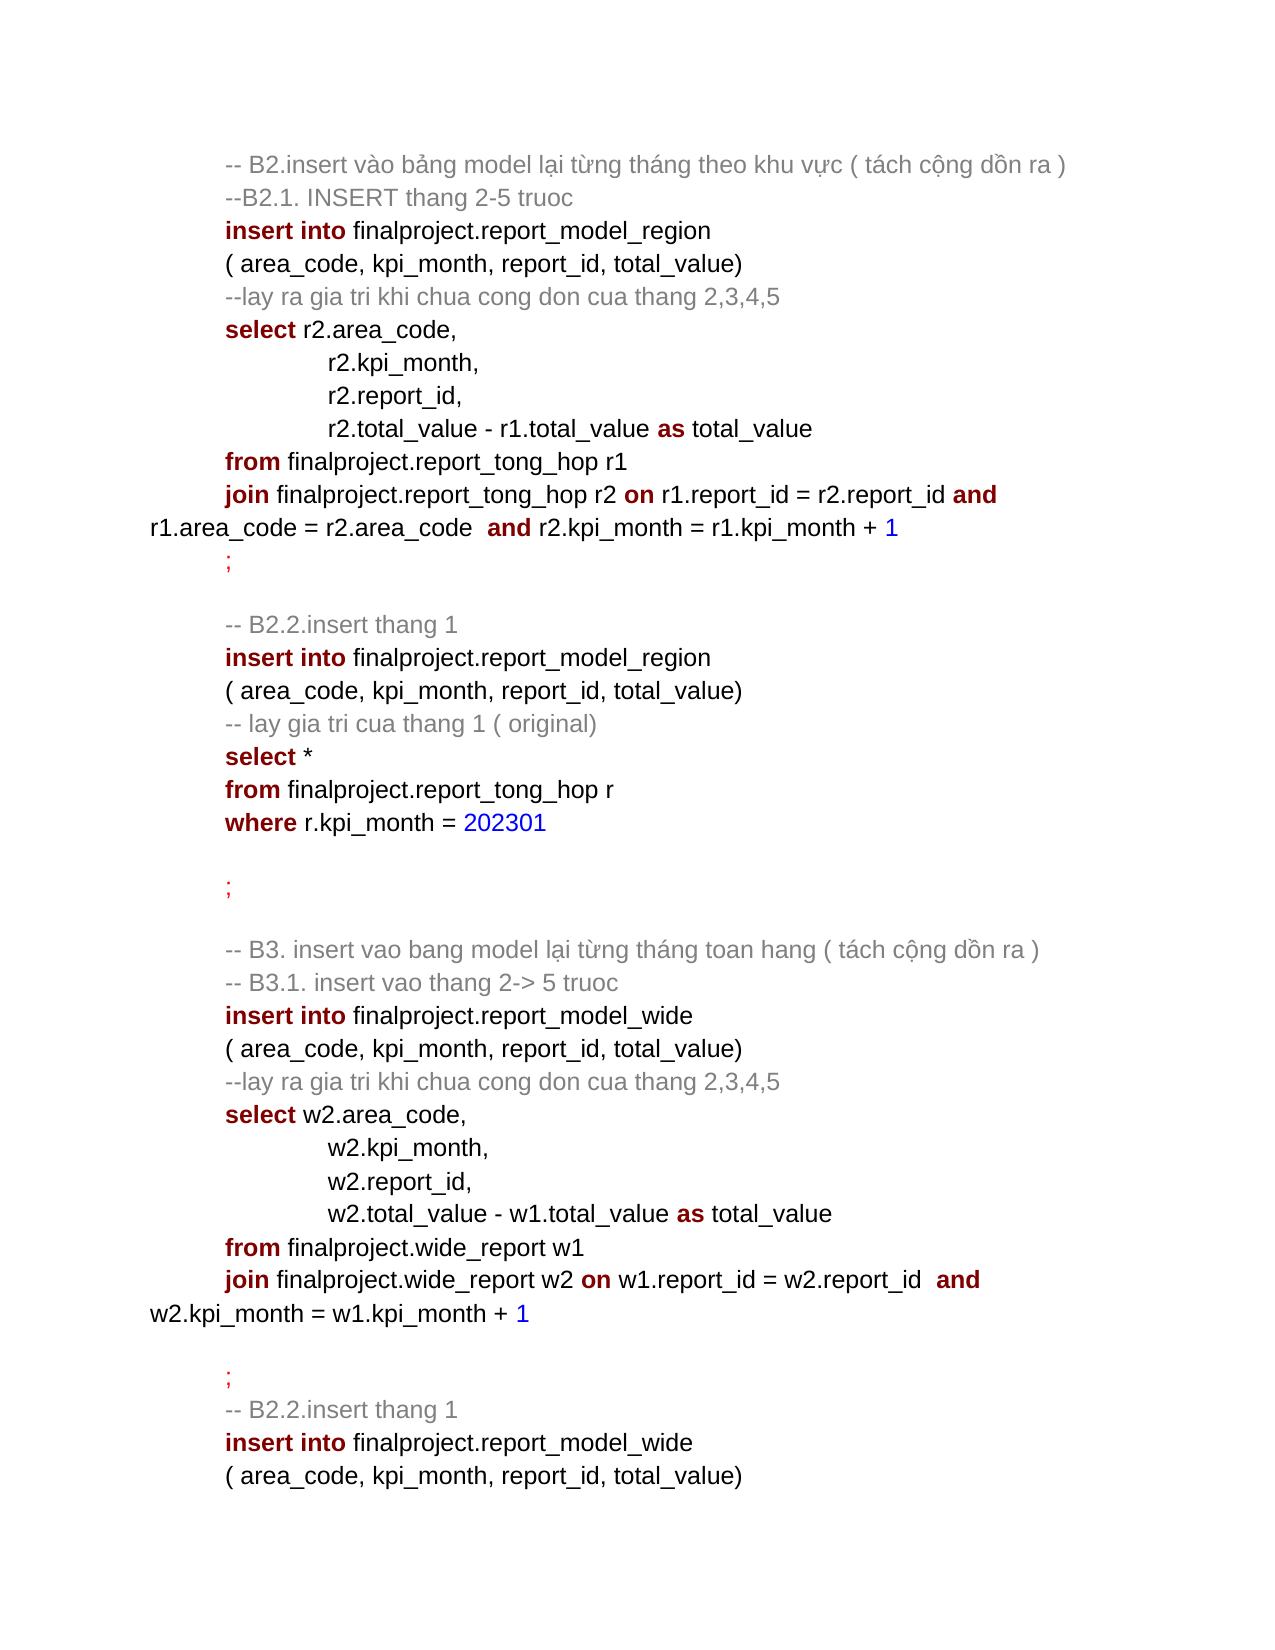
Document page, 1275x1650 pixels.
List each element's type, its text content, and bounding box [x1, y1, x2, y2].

text select w2.area_code, [150, 1100, 1125, 1129]
text ( area_code, kpi_month, report_id, total_value) [150, 1034, 1125, 1063]
text ; [150, 1362, 1125, 1391]
text select * [150, 742, 1125, 771]
text r2.kpi_month, [150, 348, 1125, 377]
text -- B3. insert vao bang model lại từng tháng toan hang ( tách cộng dồn ra ) [150, 935, 1125, 964]
text ; [150, 546, 1125, 575]
text --lay ra gia tri khi chua cong don cua thang 2,3,4,5 [150, 282, 1125, 311]
text -- B2.2.insert thang 1 [150, 610, 1125, 639]
text join finalproject.report_tong_hop r2 on r1.report_id = r2.report_id and r1.area_code = r2.area_code and r2.kpi_month = r1.kpi_month + 1 [150, 480, 1125, 542]
text w2.kpi_month, [150, 1133, 1125, 1162]
text ; [150, 872, 1125, 900]
text from finalproject.wide_report w1 [150, 1232, 1125, 1261]
text ( area_code, kpi_month, report_id, total_value) [150, 249, 1125, 278]
text -- lay gia tri cua thang 1 ( original) [150, 709, 1125, 738]
text ( area_code, kpi_month, report_id, total_value) [150, 676, 1125, 705]
text insert into finalproject.report_model_region [150, 216, 1125, 245]
text --B2.1. INSERT thang 2-5 truoc [150, 183, 1125, 212]
text -- B2.2.insert thang 1 [150, 1395, 1125, 1424]
text from finalproject.report_tong_hop r1 [150, 447, 1125, 476]
text insert into finalproject.report_model_wide [150, 1428, 1125, 1457]
text --lay ra gia tri khi chua cong don cua thang 2,3,4,5 [150, 1067, 1125, 1096]
text -- B2.insert vào bảng model lại từng tháng theo khu vực ( tách cộng dồn ra ) [150, 150, 1125, 179]
text -- B3.1. insert vao thang 2-> 5 truoc [150, 968, 1125, 997]
text insert into finalproject.report_model_region [150, 643, 1125, 672]
text w2.total_value - w1.total_value as total_value [150, 1199, 1125, 1228]
text where r.kpi_month = 202301 [150, 808, 1125, 837]
text w2.report_id, [150, 1166, 1125, 1195]
text insert into finalproject.report_model_wide [150, 1001, 1125, 1030]
text from finalproject.report_tong_hop r [150, 775, 1125, 804]
text r2.report_id, [150, 381, 1125, 410]
text select r2.area_code, [150, 315, 1125, 344]
text r2.total_value - r1.total_value as total_value [150, 414, 1125, 443]
text join finalproject.wide_report w2 on w1.report_id = w2.report_id and w2.kpi_month = w1.kpi_month + 1 [150, 1266, 1125, 1327]
text ( area_code, kpi_month, report_id, total_value) [150, 1461, 1125, 1490]
